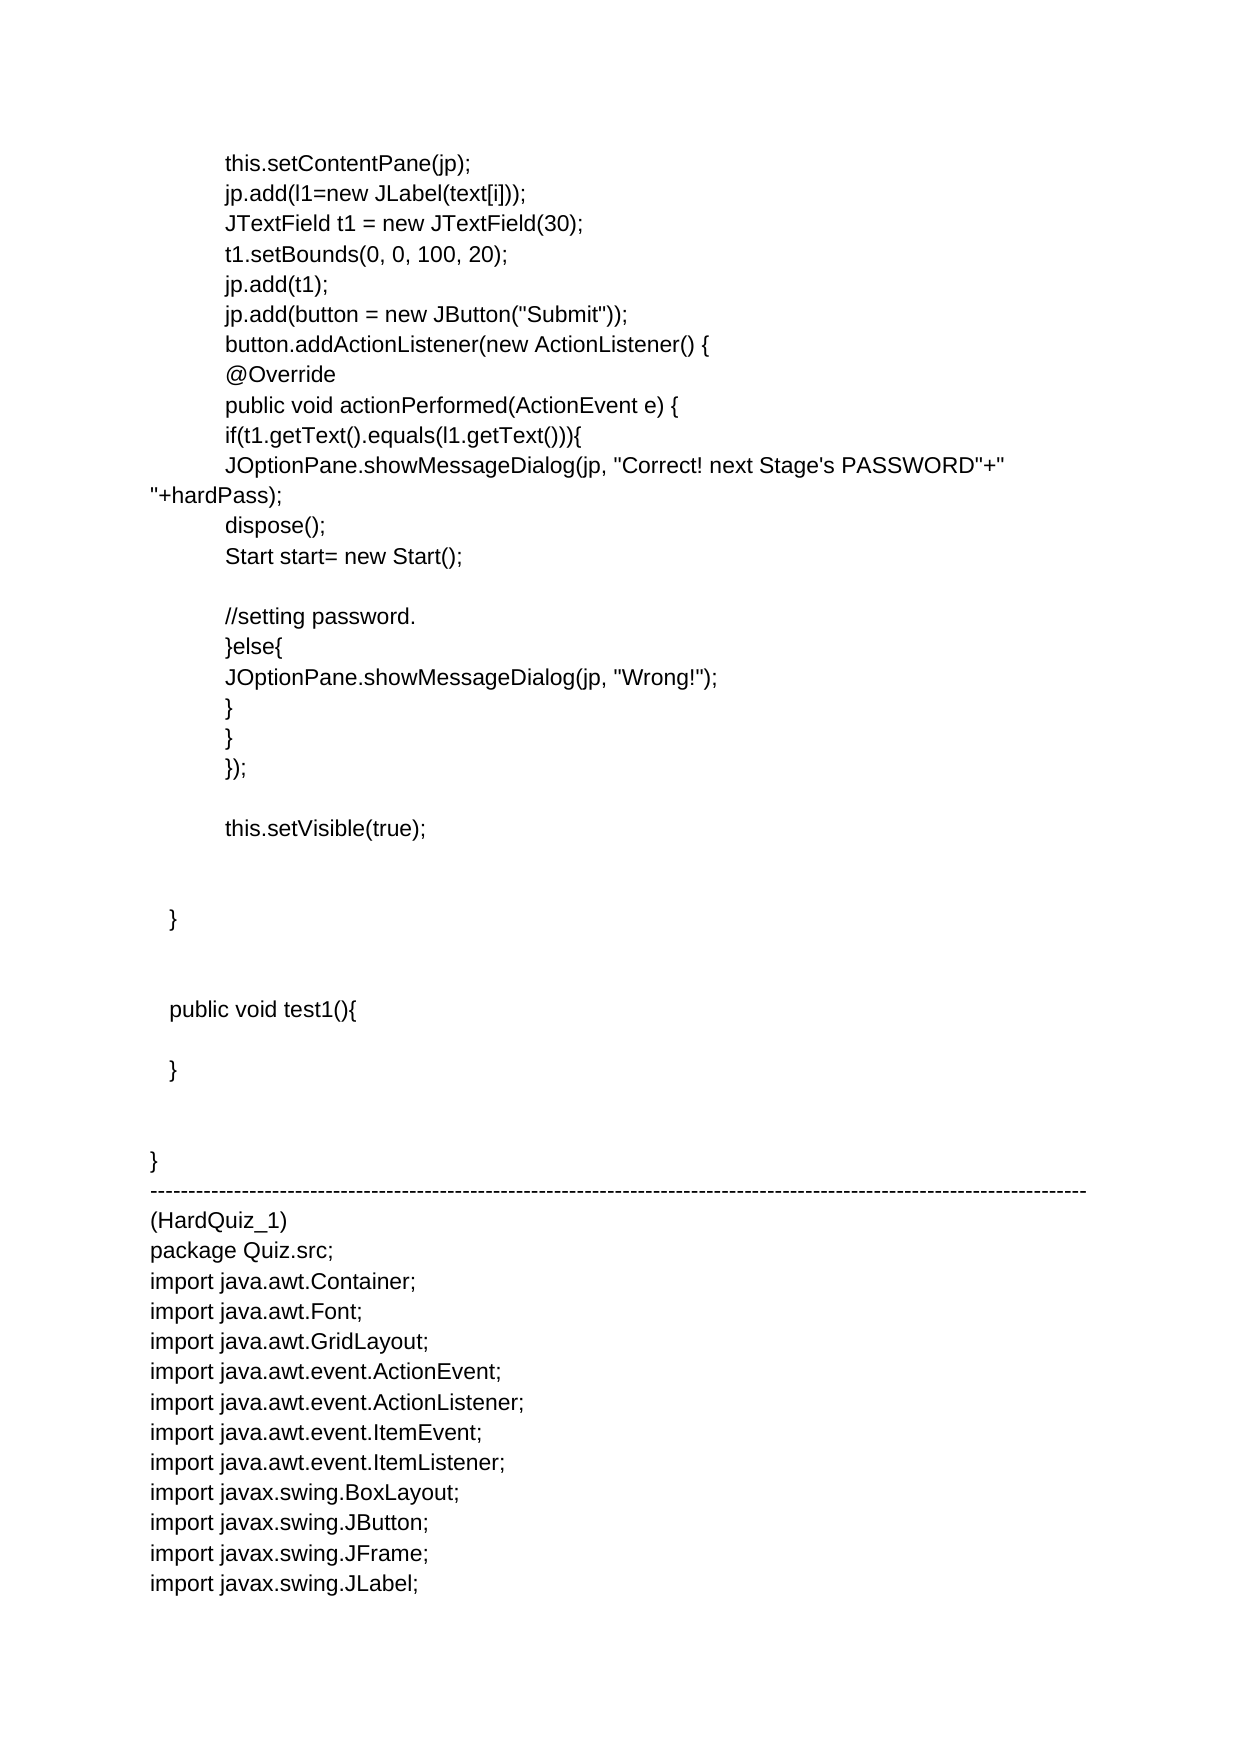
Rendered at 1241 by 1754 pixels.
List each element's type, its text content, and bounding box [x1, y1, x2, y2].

text import java.awt.event.ActionEvent; [150, 1358, 1090, 1385]
text } [150, 1056, 1090, 1083]
text } [150, 724, 1090, 750]
text this.setContentPane(jp); [150, 150, 1090, 176]
text jp.add(button = new JButton("Submit")); [150, 301, 1090, 327]
text Start start= new Start(); [150, 543, 1090, 569]
text t1.setBounds(0, 0, 100, 20); [150, 241, 1090, 267]
text import java.awt.Font; [150, 1298, 1090, 1324]
text this.setVisible(true); [150, 814, 1090, 841]
text (HardQuiz_1) [150, 1207, 1090, 1234]
text import java.awt.event.ItemListener; [150, 1449, 1090, 1475]
text if(t1.getText().equals(l1.getText())){ [150, 422, 1090, 448]
text }); [150, 754, 1090, 781]
text public void actionPerformed(ActionEvent e) { [150, 392, 1090, 418]
text package Quiz.src; [150, 1237, 1090, 1264]
text @Override [150, 361, 1090, 388]
text JTextField t1 = new JTextField(30); [150, 210, 1090, 237]
text import java.awt.Container; [150, 1268, 1090, 1294]
text //setting password. [150, 603, 1090, 629]
text public void test1(){ [150, 996, 1090, 1022]
text jp.add(t1); [150, 271, 1090, 297]
text import java.awt.GridLayout; [150, 1328, 1090, 1354]
text import javax.swing.BoxLayout; [150, 1479, 1090, 1506]
text JOptionPane.showMessageDialog(jp, "Wrong!"); [150, 663, 1090, 690]
text }else{ [150, 633, 1090, 660]
text } [150, 905, 1090, 932]
text dispose(); [150, 512, 1090, 539]
text --------------------------------------------------------------------------------------------------------------------------- [150, 1177, 1090, 1203]
text jp.add(l1=new JLabel(text[i])); [150, 180, 1090, 207]
text JOptionPane.showMessageDialog(jp, "Correct! next Stage's PASSWORD"+" "+hardPass); [150, 452, 1090, 509]
text button.addActionListener(new ActionListener() { [150, 331, 1090, 358]
text import java.awt.event.ActionListener; [150, 1388, 1090, 1415]
text } [150, 694, 1090, 720]
text import javax.swing.JButton; [150, 1509, 1090, 1536]
text import javax.swing.JFrame; [150, 1539, 1090, 1566]
text import javax.swing.JLabel; [150, 1570, 1090, 1596]
text } [150, 1147, 1090, 1173]
text import java.awt.event.ItemEvent; [150, 1419, 1090, 1445]
